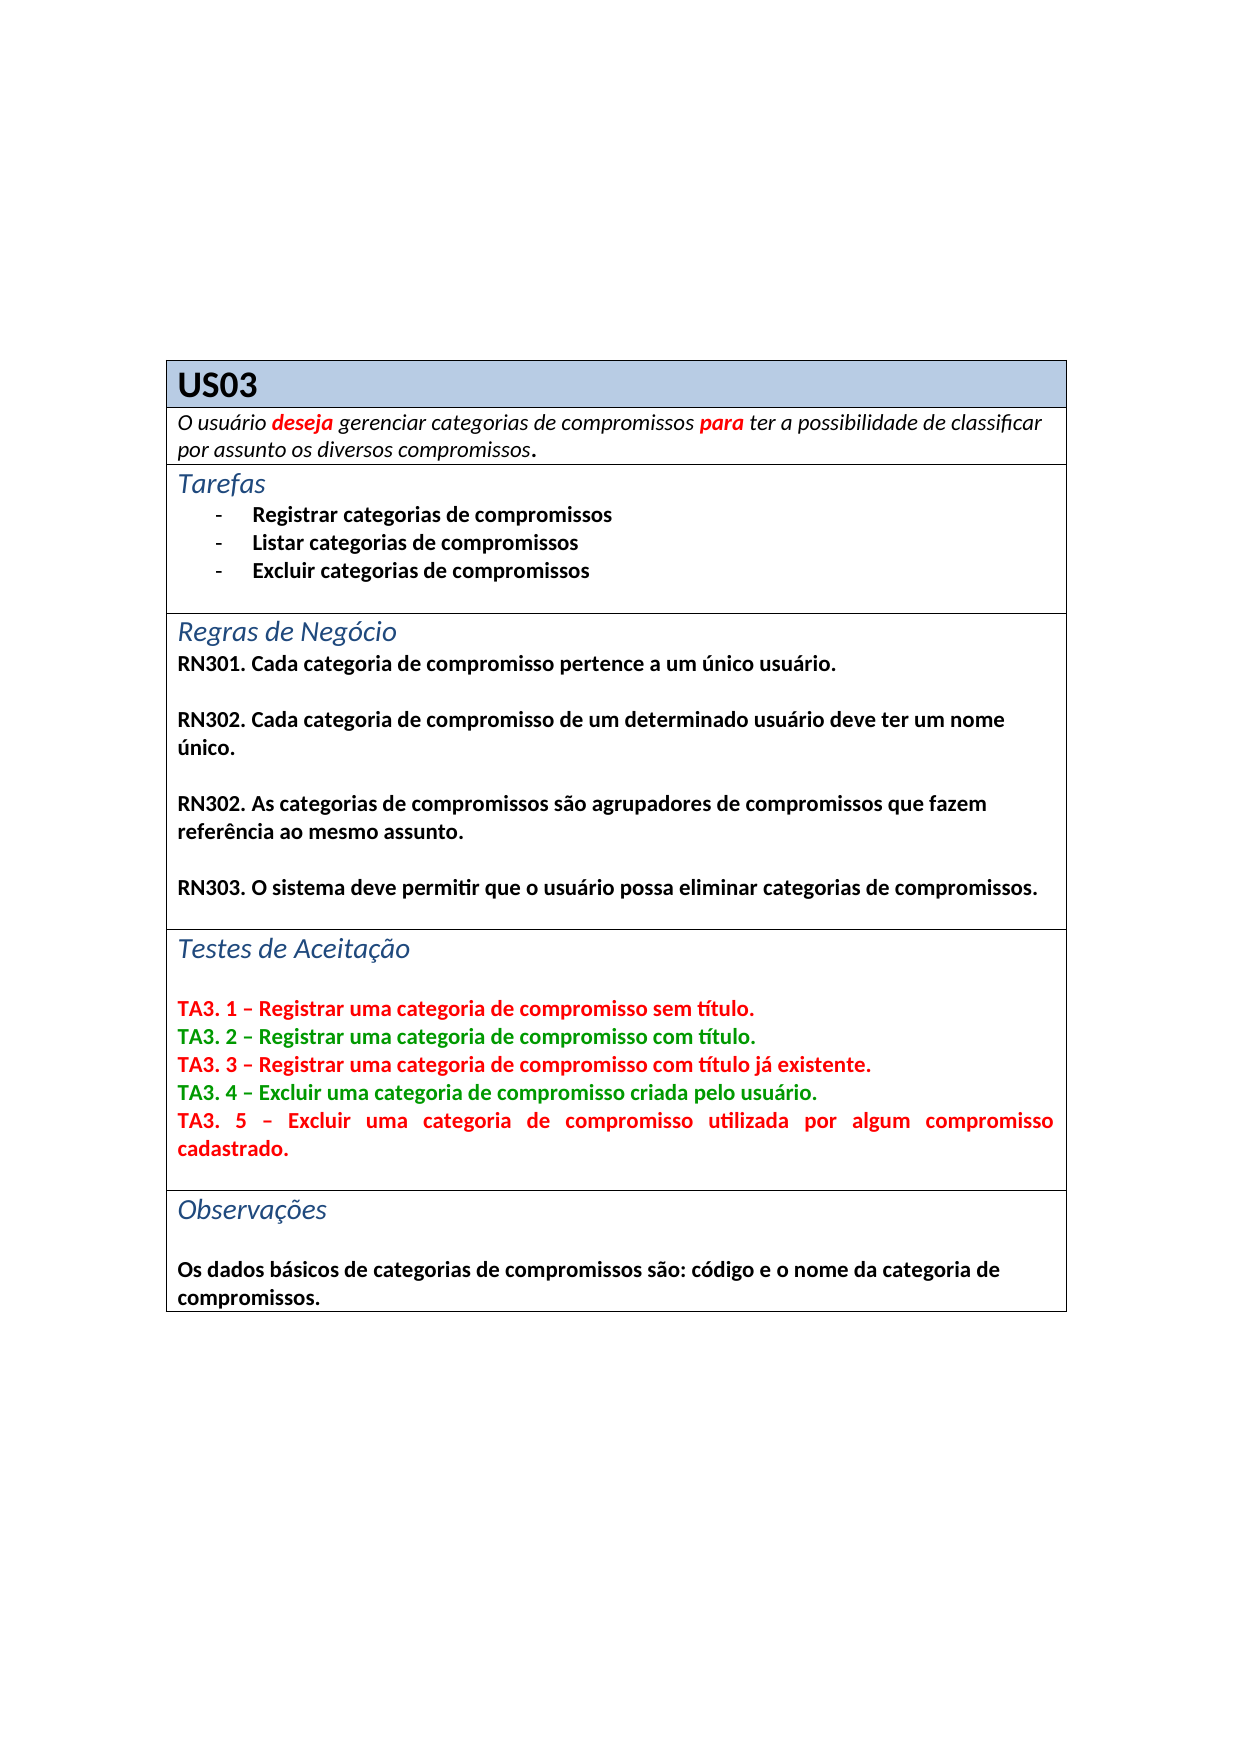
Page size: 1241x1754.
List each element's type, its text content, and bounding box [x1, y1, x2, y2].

table_cell Tarefas Registrar categorias de compromissos Listar categorias de compromissos Excluir categorias de compromissos [167, 465, 1066, 612]
table_cell Observações Os dados básicos de categorias de compromissos são: código e o nome da categoria de compromissos. [167, 1191, 1066, 1311]
table_cell Regras de Negócio RN301. Cada categoria de compromisso pertence a um único usuário. RN302. Cada categoria de compromisso de um determinado usuário deve ter um nome único. RN302. As categorias de compromissos são agrupadores de compromissos que fazem referência ao mesmo assunto. RN303. O sistema deve permitir que o usuário possa eliminar categorias de compromissos. [167, 614, 1066, 929]
table_cell O usuário deseja gerenciar categorias de compromissos para ter a possibilidade de classificar por assunto os diversos compromissos. [167, 408, 1066, 464]
table_cell Testes de Aceitação TA3. 1 – Registrar uma categoria de compromisso sem título. TA3. 2 – Registrar uma categoria de compromisso com título. TA3. 3 – Registrar uma categoria de compromisso com título já existente. TA3. 4 – Excluir uma categoria de compromisso criada pelo usuário. TA3. 5 – Excluir uma categoria de compromisso utilizada por algum compromisso cadastrado. [167, 930, 1066, 1190]
table_header US03 [167, 361, 1066, 407]
